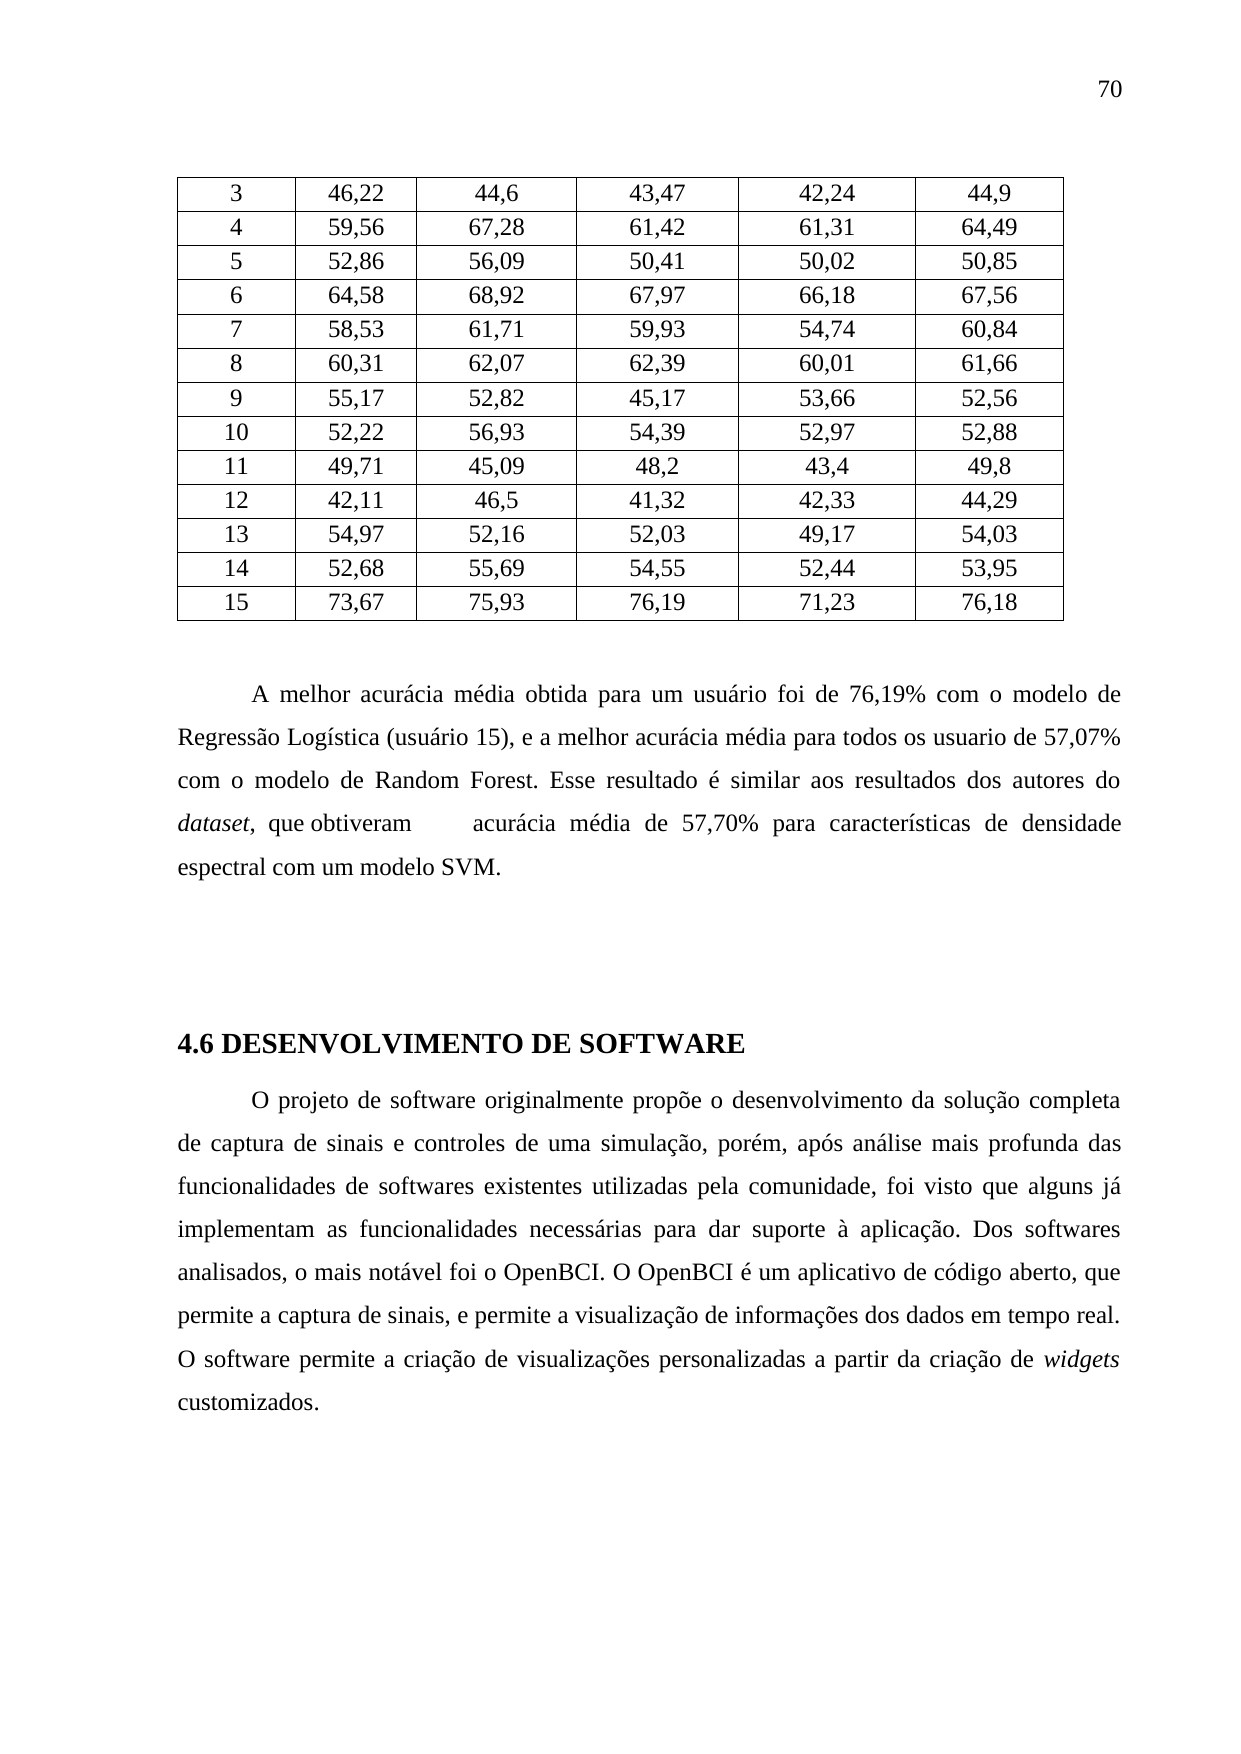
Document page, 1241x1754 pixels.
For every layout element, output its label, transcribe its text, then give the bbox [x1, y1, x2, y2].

table_cell 60,31 [296, 349, 416, 382]
text A melhor acurácia média obtida para um usuário foi de 76,19% com o modelo de Regressão Logística (usuário 15), e a melhor acurácia média para todos os usuario de 57,07% com o modelo de Random Forest. Esse resultado é similar aos resultados dos autores do dataset, que obtiveram acurácia média de 57,70% para características de densidade espectral com um modelo SVM. [177, 679, 1122, 880]
table_cell 50,02 [739, 246, 915, 279]
table_cell 5 [178, 246, 295, 279]
text Desenvolvimento de software [177, 1026, 1122, 1060]
table_cell 41,32 [577, 485, 738, 518]
table_cell 42,33 [739, 485, 915, 518]
table_cell 61,71 [417, 315, 576, 347]
table_cell 15 [178, 587, 295, 620]
table_cell 10 [178, 417, 295, 450]
table_cell 67,28 [417, 212, 576, 245]
table_cell 54,03 [916, 519, 1063, 552]
table_cell 55,69 [417, 553, 576, 586]
table_cell 76,19 [577, 587, 738, 620]
table_cell 61,42 [577, 212, 738, 245]
table_cell 53,66 [739, 383, 915, 416]
table_cell 45,17 [577, 383, 738, 416]
table_cell 62,07 [417, 349, 576, 382]
table_cell 43,4 [739, 451, 915, 484]
table_cell 56,09 [417, 246, 576, 279]
table_cell 73,67 [296, 587, 416, 620]
table_cell 52,03 [577, 519, 738, 552]
table_cell 8 [178, 349, 295, 382]
table_cell 64,58 [296, 280, 416, 313]
table_cell 68,92 [417, 280, 576, 313]
table_cell 14 [178, 553, 295, 586]
table_cell 52,44 [739, 553, 915, 586]
table_cell 67,97 [577, 280, 738, 313]
table_cell 50,41 [577, 246, 738, 279]
table_cell 46,5 [417, 485, 576, 518]
table_cell 54,74 [739, 315, 915, 347]
table_cell 60,01 [739, 349, 915, 382]
table_cell 4 [178, 212, 295, 245]
table_cell 59,56 [296, 212, 416, 245]
table_cell 53,95 [916, 553, 1063, 586]
table_cell 45,09 [417, 451, 576, 484]
table_cell 56,93 [417, 417, 576, 450]
text O projeto de software originalmente propõe o desenvolvimento da solução completa de captura de sinais e controles de uma simulação, porém, após análise mais profunda das funcionalidades de softwares existentes utilizadas pela comunidade, foi visto que alguns já implementam as funcionalidades necessárias para dar suporte à aplicação. Dos softwares analisados, o mais notável foi o OpenBCI. O OpenBCI é um aplicativo de código aberto, que permite a captura de sinais, e permite a visualização de informações dos dados em tempo real. O software permite a criação de visualizações personalizadas a partir da criação de widgets customizados. [177, 1085, 1122, 1416]
table_cell 49,17 [739, 519, 915, 552]
table_cell 55,17 [296, 383, 416, 416]
table_cell 64,49 [916, 212, 1063, 245]
table_cell 59,93 [577, 315, 738, 347]
table_cell 42,24 [739, 178, 915, 211]
table_cell 61,66 [916, 349, 1063, 382]
table_cell 52,97 [739, 417, 915, 450]
table_cell 66,18 [739, 280, 915, 313]
table_cell 42,11 [296, 485, 416, 518]
table_cell 13 [178, 519, 295, 552]
table_cell 52,16 [417, 519, 576, 552]
table_cell 3 [178, 178, 295, 211]
table_cell 71,23 [739, 587, 915, 620]
table_cell 44,9 [916, 178, 1063, 211]
table_cell 52,68 [296, 553, 416, 586]
table_cell 61,31 [739, 212, 915, 245]
table_cell 6 [178, 280, 295, 313]
table_cell 9 [178, 383, 295, 416]
table_cell 52,82 [417, 383, 576, 416]
table_cell 49,71 [296, 451, 416, 484]
table_cell 44,29 [916, 485, 1063, 518]
table_cell 43,47 [577, 178, 738, 211]
table_cell 7 [178, 315, 295, 347]
table_cell 54,39 [577, 417, 738, 450]
table_cell 75,93 [417, 587, 576, 620]
table_cell 52,88 [916, 417, 1063, 450]
table_cell 67,56 [916, 280, 1063, 313]
table_cell 76,18 [916, 587, 1063, 620]
table_cell 58,53 [296, 315, 416, 347]
table_cell 44,6 [417, 178, 576, 211]
table_cell 48,2 [577, 451, 738, 484]
table_cell 12 [178, 485, 295, 518]
table_cell 11 [178, 451, 295, 484]
table_cell 50,85 [916, 246, 1063, 279]
table_cell 60,84 [916, 315, 1063, 347]
table_cell 46,22 [296, 178, 416, 211]
table_cell 54,97 [296, 519, 416, 552]
table_cell 52,86 [296, 246, 416, 279]
table_cell 52,56 [916, 383, 1063, 416]
table_cell 54,55 [577, 553, 738, 586]
table_cell 49,8 [916, 451, 1063, 484]
table_cell 62,39 [577, 349, 738, 382]
table_cell 52,22 [296, 417, 416, 450]
